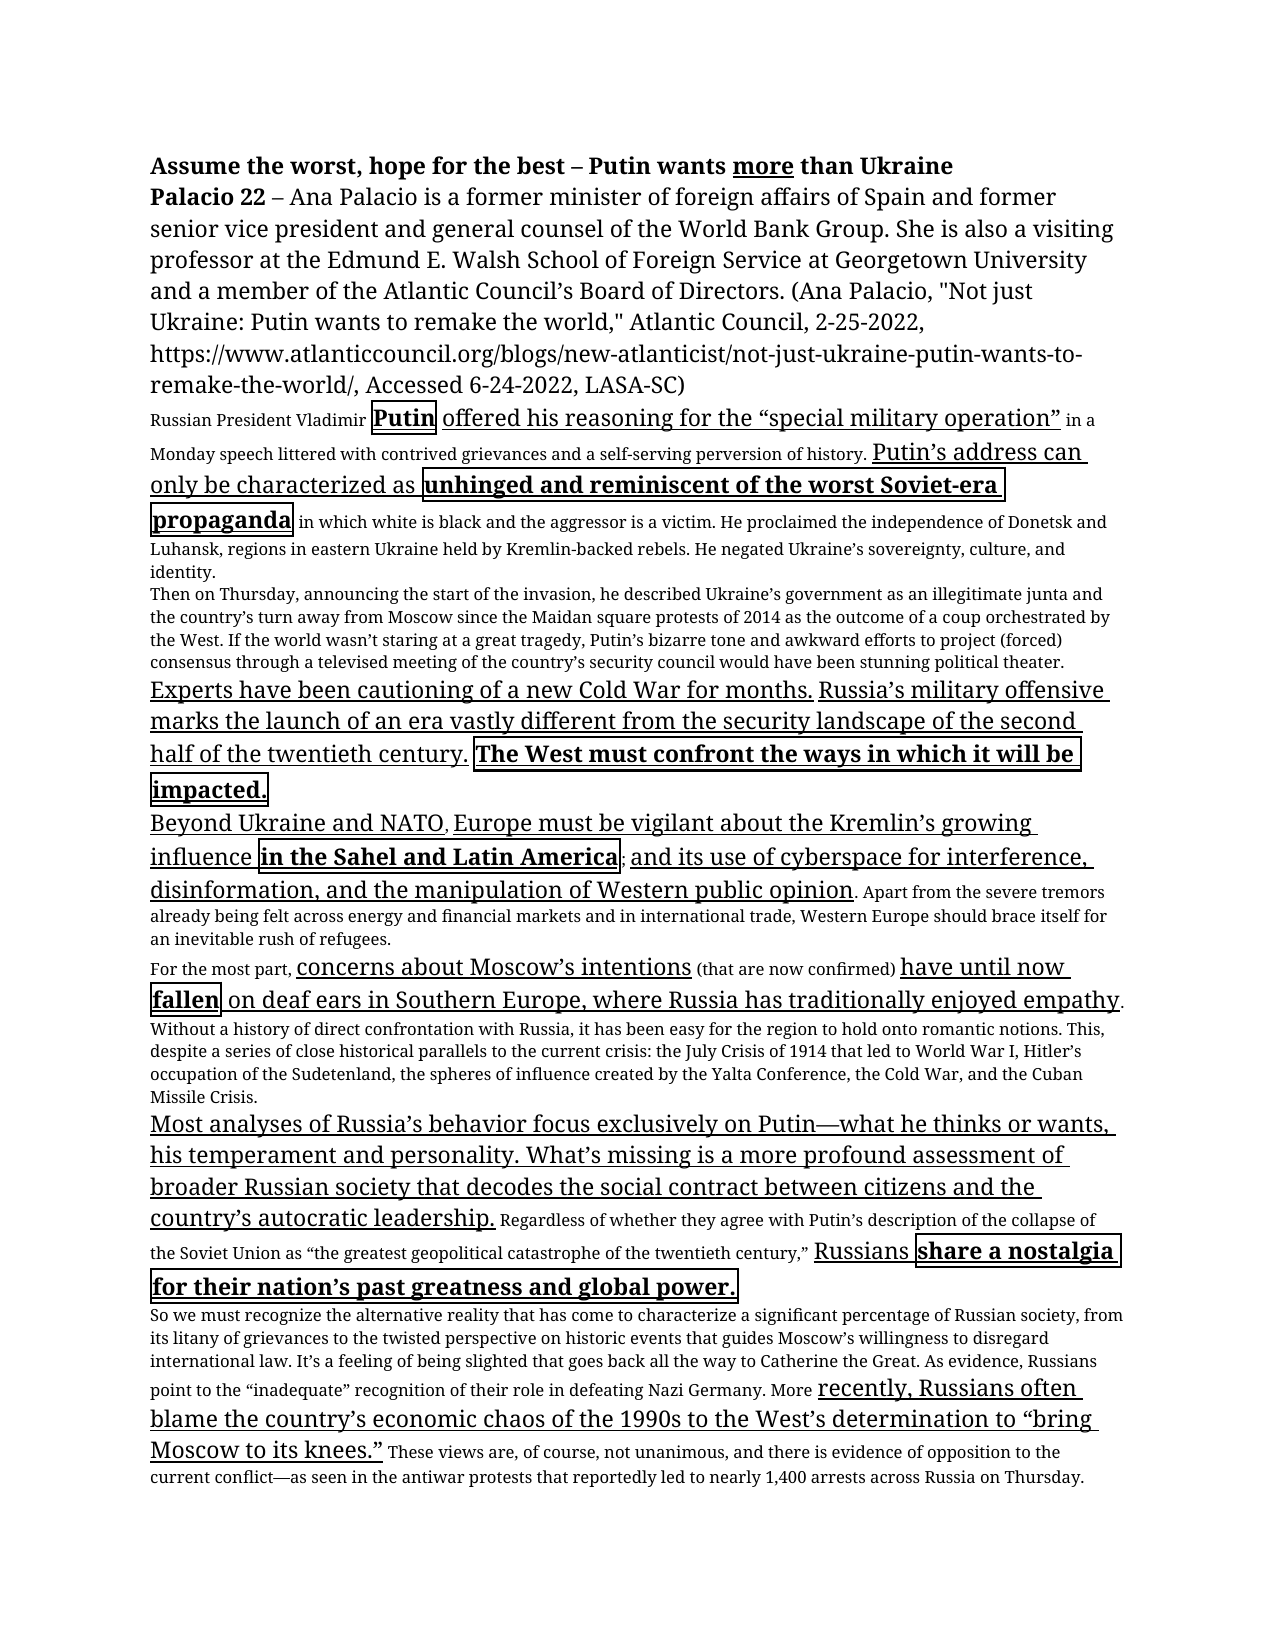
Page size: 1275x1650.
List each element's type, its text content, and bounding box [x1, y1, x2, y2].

text Russian President Vladimir Putin offered his reasoning for the “special military operation” in a Monday speech littered with contrived grievances and a self-serving perversion of history. Putin’s address can only be characterized as unhinged and reminiscent of the worst Soviet-era propaganda in which white is black and the aggressor is a victim. He proclaimed the independence of Donetsk and Luhansk, regions in eastern Ukraine held by Kremlin-backed rebels. He negated Ukraine’s sovereignty, culture, and identity. [150, 400, 1125, 583]
text Experts have been cautioning of a new Cold War for months. Russia’s military offensive marks the launch of an era vastly different from the security landscape of the second half of the twentieth century. The West must confront the ways in which it will be impacted. [150, 674, 1125, 807]
text Most analyses of Russia’s behavior focus exclusively on Putin—what he thinks or wants, his temperament and personality. What’s missing is a more profound assessment of broader Russian society that decodes the social contract between citizens and the country’s autocratic leadership. Regardless of whether they agree with Putin’s description of the collapse of the Soviet Union as “the greatest geopolitical catastrophe of the twentieth century,” Russians share a nostalgia for their nation’s past greatness and global power. [150, 1108, 1125, 1304]
text Palacio 22 – Ana Palacio is a former minister of foreign affairs of Spain and former senior vice president and general counsel of the World Bank Group. She is also a visiting professor at the Edmund E. Walsh School of Foreign Service at Georgetown University and a member of the Atlantic Council’s Board of Directors. (Ana Palacio, "Not just Ukraine: Putin wants to remake the world," Atlantic Council, 2-25-2022, https://www.atlanticcouncil.org/blogs/new-atlanticist/not-just-ukraine-putin-wants-to-remake-the-world/, Accessed 6-24-2022, LASA-SC) [150, 181, 1125, 400]
text Beyond Ukraine and NATO, Europe must be vigilant about the Kremlin’s growing influence in the Sahel and Latin America; and its use of cyberspace for interference, disinformation, and the manipulation of Western public opinion. Apart from the severe tremors already being felt across energy and financial markets and in international trade, Western Europe should brace itself for an inevitable rush of refugees. [150, 807, 1125, 950]
text Then on Thursday, announcing the start of the invasion, he described Ukraine’s government as an illegitimate junta and the country’s turn away from Moscow since the Maidan square protests of 2014 as the outcome of a coup orchestrated by the West. If the world wasn’t staring at a great tragedy, Putin’s bizarre tone and awkward efforts to project (forced) consensus through a televised meeting of the country’s security council would have been stunning political theater. [150, 583, 1125, 674]
text So we must recognize the alternative reality that has come to characterize a significant percentage of Russian society, from its litany of grievances to the twisted perspective on historic events that guides Moscow’s willingness to disregard international law. It’s a feeling of being slighted that goes back all the way to Catherine the Great. As evidence, Russians point to the “inadequate” recognition of their role in defeating Nazi Germany. More recently, Russians often blame the country’s economic chaos of the 1990s to the West’s determination to “bring Moscow to its knees.” These views are, of course, not unanimous, and there is evidence of opposition to the current conflict—as seen in the antiwar protests that reportedly led to nearly 1,400 arrests across Russia on Thursday. [150, 1304, 1125, 1488]
subtitle Assume the worst, hope for the best – Putin wants more than Ukraine [150, 150, 1125, 181]
text For the most part, concerns about Moscow’s intentions (that are now confirmed) have until now fallen on deaf ears in Southern Europe, where Russia has traditionally enjoyed empathy. Without a history of direct confrontation with Russia, it has been easy for the region to hold onto romantic notions. This, despite a series of close historical parallels to the current crisis: the July Crisis of 1914 that led to World War I, Hitler’s occupation of the Sudetenland, the spheres of influence created by the Yalta Conference, the Cold War, and the Cuban Missile Crisis. [150, 950, 1125, 1108]
